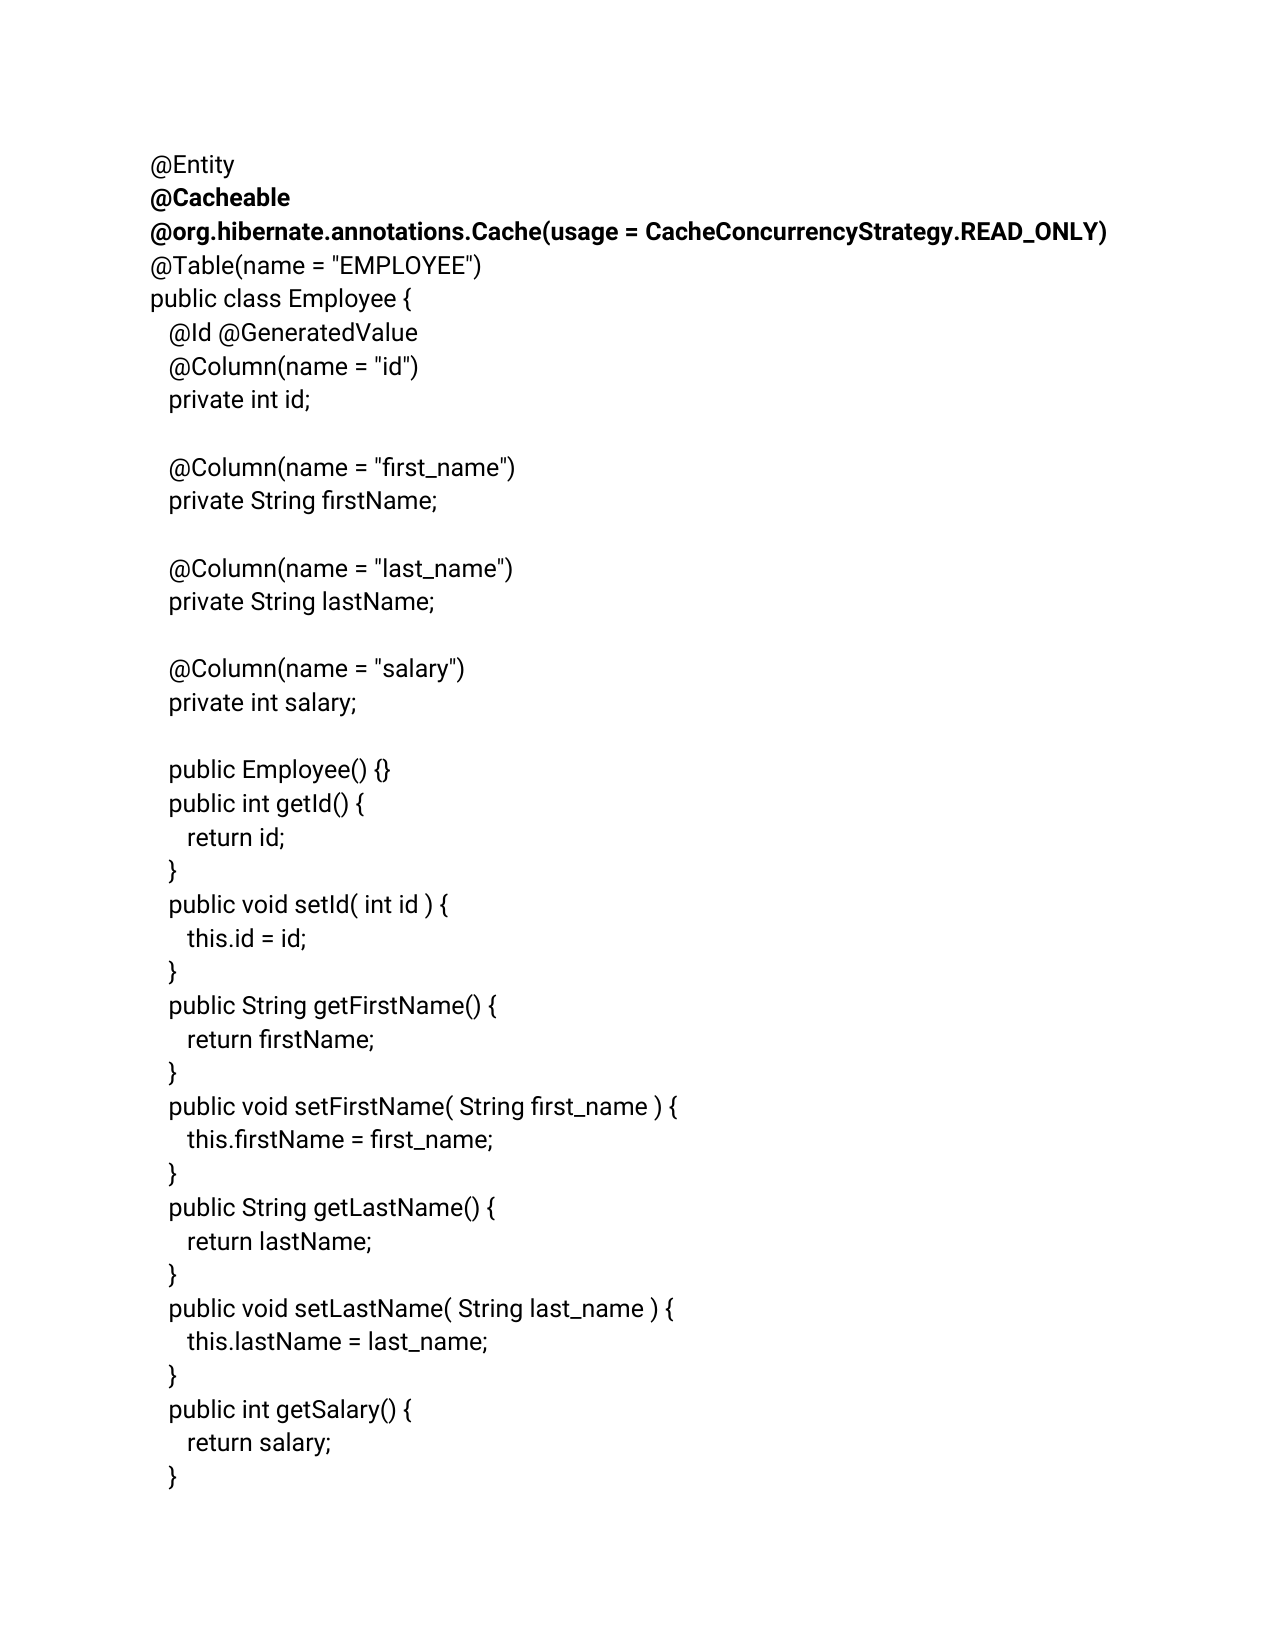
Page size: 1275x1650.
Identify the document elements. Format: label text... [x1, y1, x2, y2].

text @Entity [150, 150, 1125, 179]
text public void setLastName( String last_name ) { [150, 1294, 1125, 1323]
text } [150, 1159, 1125, 1189]
text @Column(name = "last_name") [150, 554, 1125, 583]
text @org.hibernate.annotations.Cache(usage = CacheConcurrencyStrategy.READ_ONLY) [150, 217, 1125, 247]
text @Column(name = "id") [150, 352, 1125, 381]
text public Employee() {} [150, 756, 1125, 785]
text this.lastName = last_name; [150, 1328, 1125, 1357]
text private String firstName; [150, 486, 1125, 516]
text return firstName; [150, 1025, 1125, 1054]
text return lastName; [150, 1227, 1125, 1256]
text @Column(name = "salary") [150, 655, 1125, 684]
text } [150, 1058, 1125, 1088]
text public class Employee { [150, 284, 1125, 314]
text public String getLastName() { [150, 1193, 1125, 1222]
text public int getId() { [150, 789, 1125, 818]
text private int id; [150, 386, 1125, 415]
text private int salary; [150, 688, 1125, 718]
text this.firstName = first_name; [150, 1126, 1125, 1155]
text return salary; [150, 1428, 1125, 1458]
text private String lastName; [150, 587, 1125, 617]
text @Table(name = "EMPLOYEE") [150, 251, 1125, 280]
text public void setFirstName( String first_name ) { [150, 1092, 1125, 1121]
text this.id = id; [150, 924, 1125, 953]
text return id; [150, 823, 1125, 852]
text public void setId( int id ) { [150, 890, 1125, 919]
text } [150, 1462, 1125, 1491]
text } [150, 1260, 1125, 1289]
text } [150, 957, 1125, 987]
text @Id @GeneratedValue [150, 318, 1125, 347]
text public String getFirstName() { [150, 991, 1125, 1020]
text @Cacheable [150, 184, 1125, 213]
text @Column(name = "first_name") [150, 453, 1125, 482]
text } [150, 1361, 1125, 1391]
text } [150, 857, 1125, 886]
text public int getSalary() { [150, 1395, 1125, 1424]
